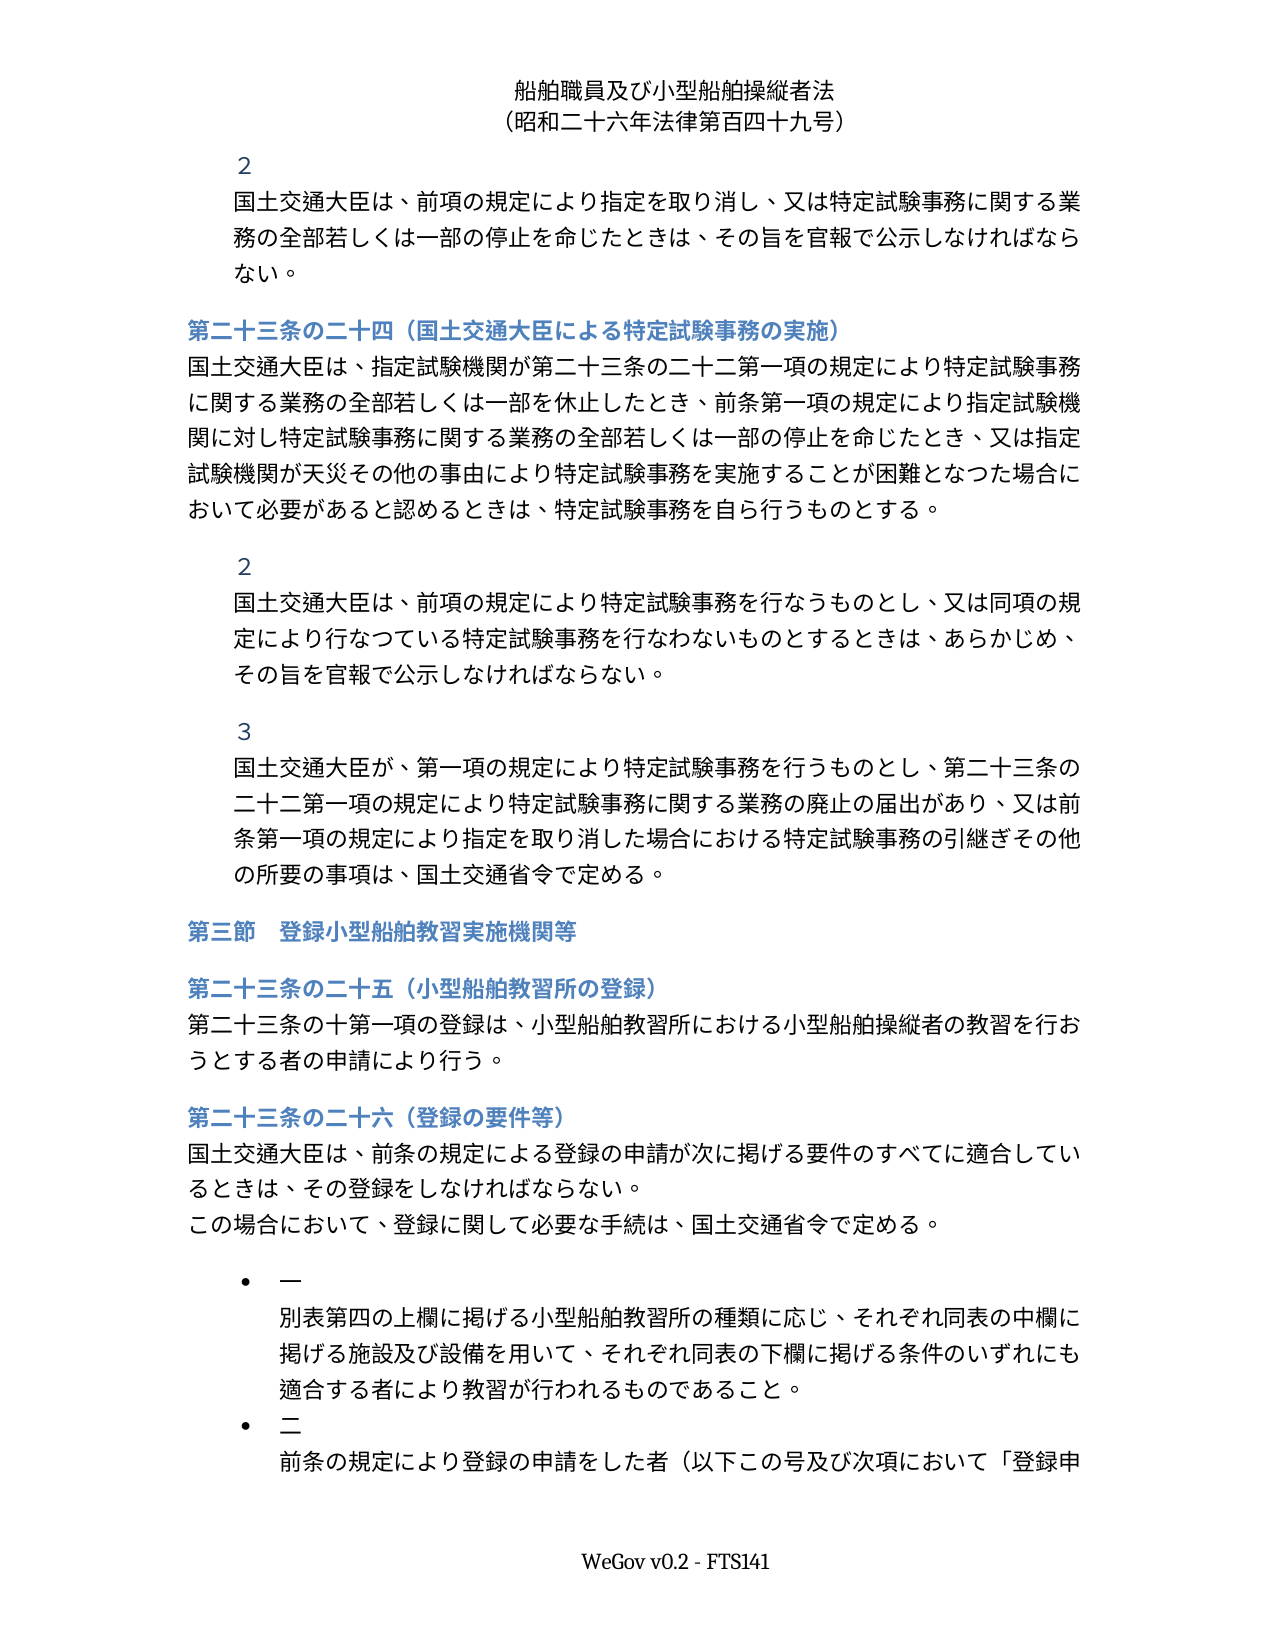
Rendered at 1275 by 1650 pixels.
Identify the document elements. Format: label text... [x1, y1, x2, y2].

list 一 別表第四の上欄に掲げる小型船舶教習所の種類に応じ、それぞれ同表の中欄に掲げる施設及び設備を用いて、それぞれ同表の下欄に掲げる条件のいずれにも適合する者により教習が行われるものであること。 [242, 1266, 1087, 1405]
subtitle ２ [233, 150, 1087, 181]
text 国土交通大臣が、第一項の規定により特定試験事務を行うものとし、第二十三条の二十二第一項の規定により特定試験事務に関する業務の廃止の届出があり、又は前条第一項の規定により指定を取り消した場合における特定試験事務の引継ぎその他の所要の事項は、国土交通省令で定める。 [233, 752, 1087, 891]
subtitle 第二十三条の二十四（国土交通大臣による特定試験事務の実施） [187, 314, 1087, 346]
text 国土交通大臣は、前項の規定により特定試験事務を行なうものとし、又は同項の規定により行なつている特定試験事務を行なわないものとするときは、あらかじめ、その旨を官報で公示しなければならない。 [233, 587, 1087, 690]
text 国土交通大臣は、指定試験機関が第二十三条の二十二第一項の規定により特定試験事務に関する業務の全部若しくは一部を休止したとき、前条第一項の規定により指定試験機関に対し特定試験事務に関する業務の全部若しくは一部の停止を命じたとき、又は指定試験機関が天災その他の事由により特定試験事務を実施することが困難となつた場合において必要があると認めるときは、特定試験事務を自ら行うものとする。 [187, 351, 1087, 526]
list 二 前条の規定により登録の申請をした者（以下この号及び次項において「登録申請者」という。）が、小型船舶の製造、輸入又は販売を業とする者（以下この号において「小型船舶関連事業者」という。）に支配されているものとして次のいずれかに該当するものでないこと。 [242, 1410, 1087, 1477]
text 国土交通大臣は、前項の規定により指定を取り消し、又は特定試験事務に関する業務の全部若しくは一部の停止を命じたときは、その旨を官報で公示しなければならない。 [233, 186, 1087, 289]
subtitle 第三節 登録小型船舶教習実施機関等 [187, 916, 1087, 947]
subtitle 第二十三条の二十五（小型船舶教習所の登録） [187, 973, 1087, 1004]
text 第二十三条の十第一項の登録は、小型船舶教習所における小型船舶操縦者の教習を行おうとする者の申請により行う。 [187, 1009, 1087, 1076]
subtitle ３ [233, 716, 1087, 747]
text 国土交通大臣は、前条の規定による登録の申請が次に掲げる要件のすべてに適合しているときは、その登録をしなければならない。 この場合において、登録に関して必要な手続は、国土交通省令で定める。 [187, 1137, 1087, 1241]
subtitle 第二十三条の二十六（登録の要件等） [187, 1102, 1087, 1133]
subtitle ２ [233, 551, 1087, 582]
